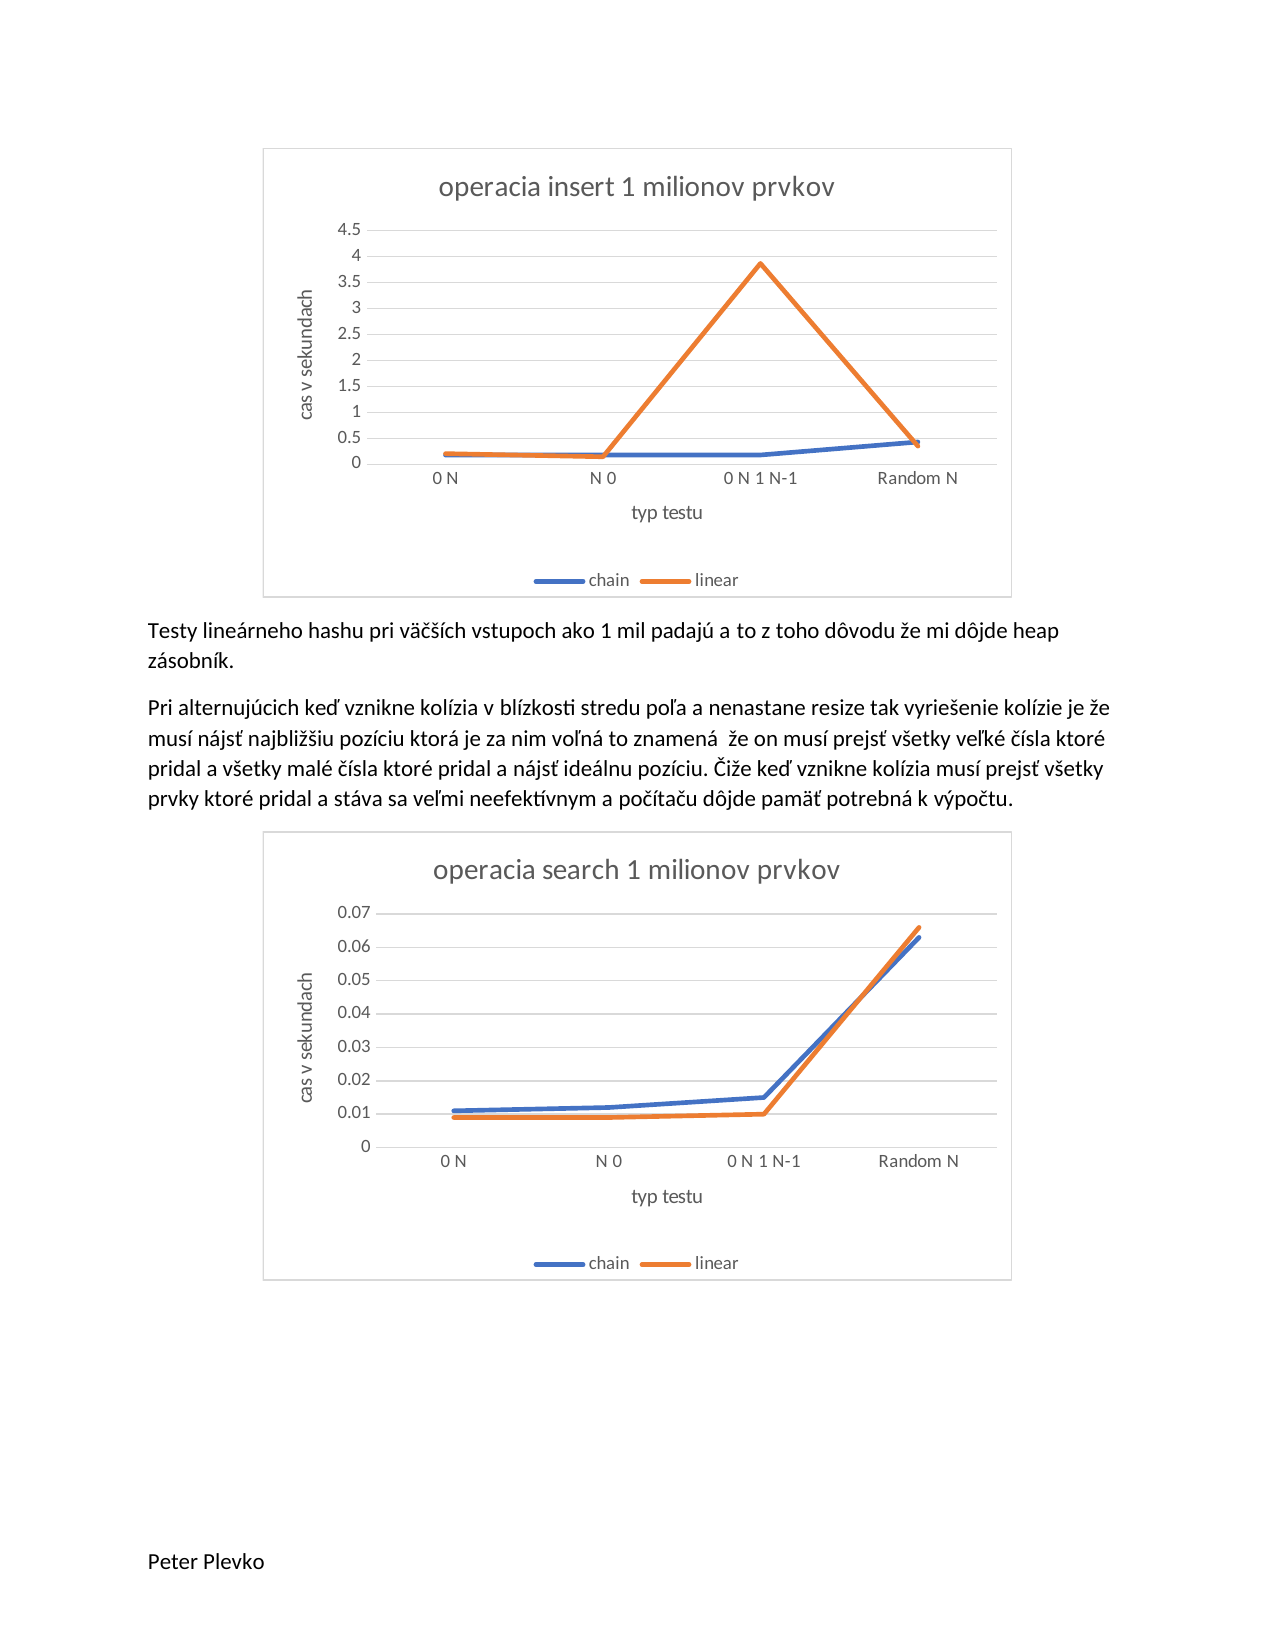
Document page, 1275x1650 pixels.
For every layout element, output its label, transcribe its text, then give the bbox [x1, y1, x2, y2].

text Testy lineárneho hashu pri väčších vstupoch ako 1 mil padajú a to z toho dôvodu že mi dôjde heap zásobník. [148, 616, 1127, 675]
text Pri alternujúcich keď vznikne kolízia v blízkosti stredu poľa a nenastane resize tak vyriešenie kolízie je že musí nájsť najbližšiu pozíciu ktorá je za nim voľná to znamená že on musí prejsť všetky veľké čísla ktoré pridal a všetky malé čísla ktoré pridal a nájsť ideálnu pozíciu. Čiže keď vznikne kolízia musí prejsť všetky prvky ktoré pridal a stáva sa veľmi neefektívnym a počítaču dôjde pamäť potrebná k výpočtu. [148, 693, 1127, 812]
